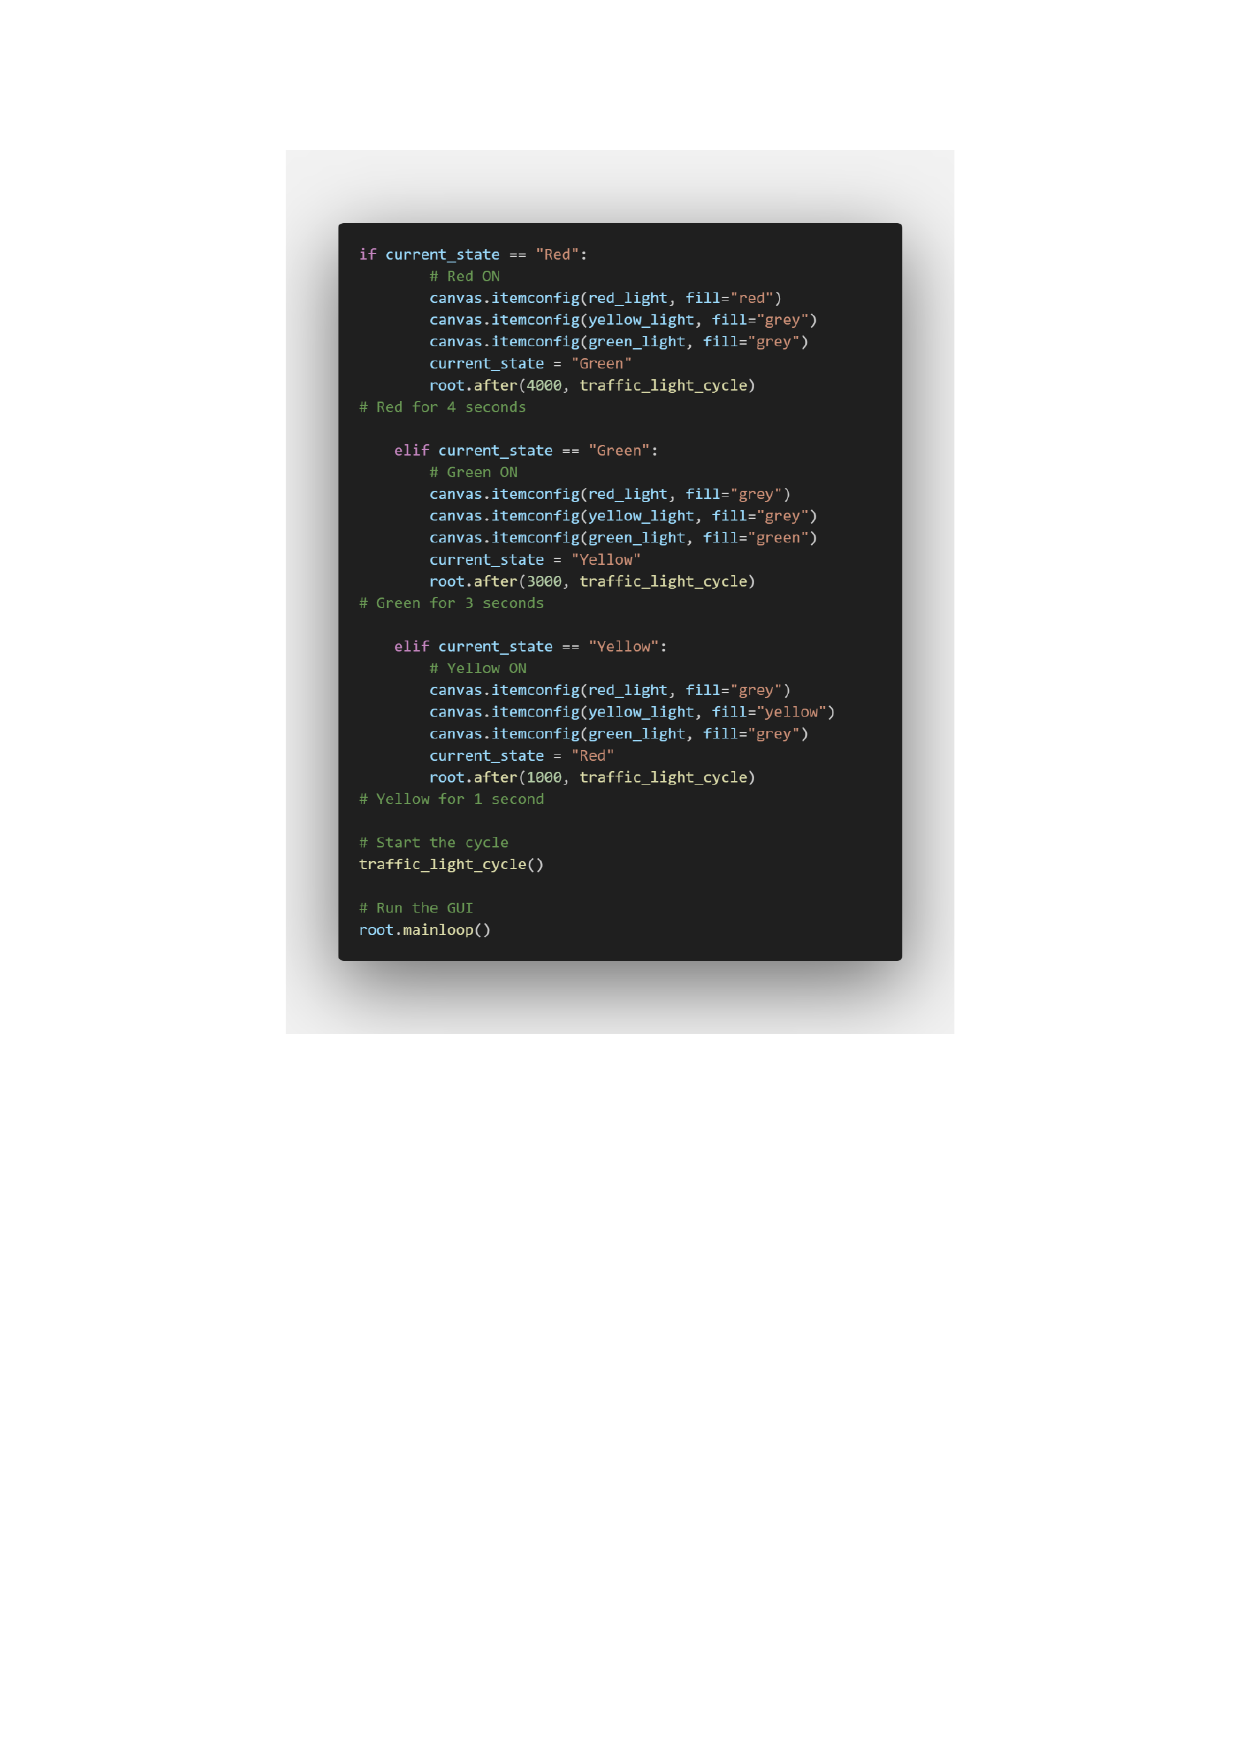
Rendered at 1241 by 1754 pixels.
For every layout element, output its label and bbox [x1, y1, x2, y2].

picture [285, 150, 955, 1034]
